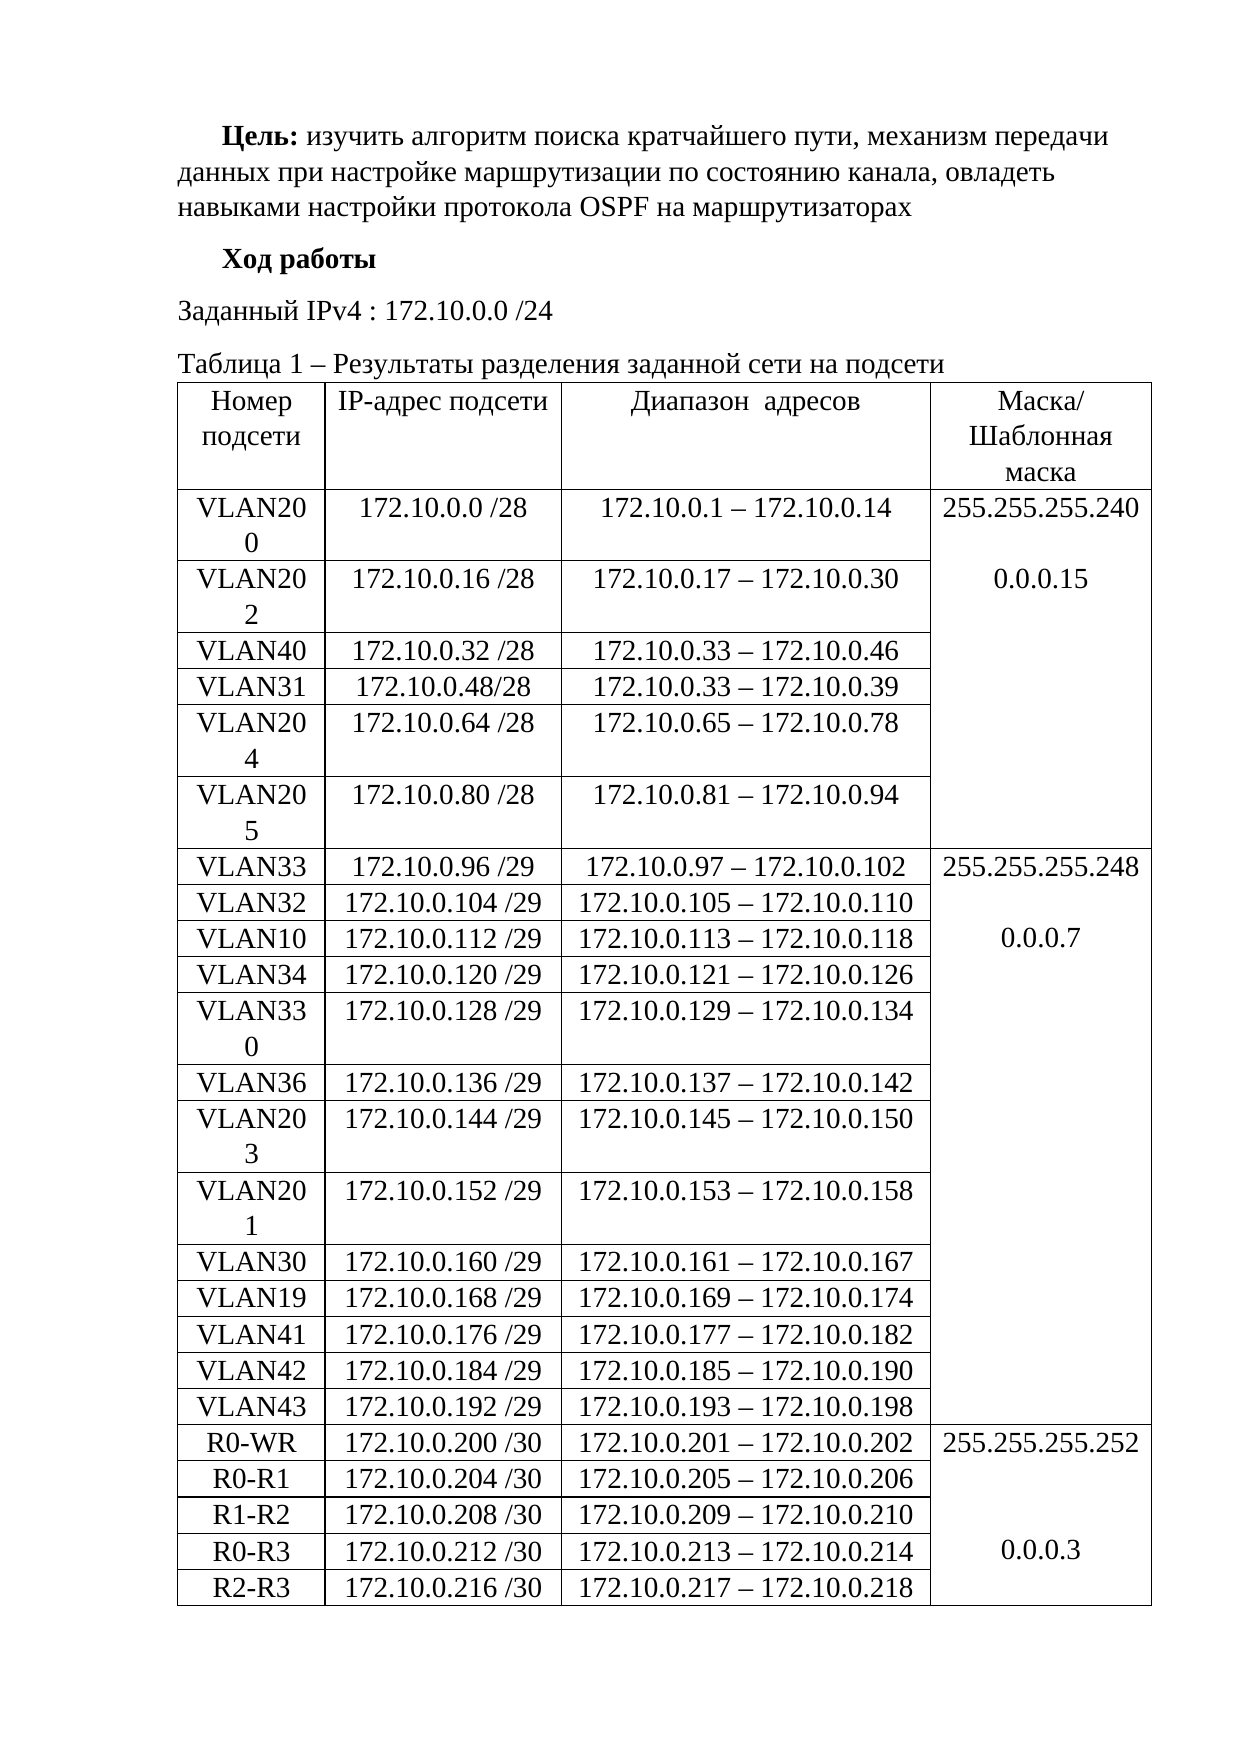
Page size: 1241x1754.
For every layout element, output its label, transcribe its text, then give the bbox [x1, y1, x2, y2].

table_cell R0-R1 [178, 1461, 324, 1496]
table_cell 172.10.0.193 – 172.10.0.198 [562, 1389, 930, 1424]
table_cell 172.10.0.129 – 172.10.0.134 [562, 993, 930, 1064]
table_cell 172.10.0.128 /29 [326, 993, 561, 1064]
table_cell 172.10.0.169 – 172.10.0.174 [562, 1281, 930, 1316]
table_cell 172.10.0.17 – 172.10.0.30 [562, 561, 930, 632]
text Заданный IPv4 : 172.10.0.0 /24 [177, 293, 1152, 327]
table_cell VLAN205 [178, 777, 324, 848]
table_cell 172.10.0.96 /29 [326, 849, 561, 884]
table_cell 172.10.0.200 /30 [326, 1425, 561, 1460]
table_cell 172.10.0.104 /29 [326, 885, 561, 920]
table_cell 172.10.0.213 – 172.10.0.214 [562, 1534, 930, 1569]
table_cell 172.10.0.184 /29 [326, 1353, 561, 1388]
table_cell 172.10.0.121 – 172.10.0.126 [562, 957, 930, 992]
table_cell 172.10.0.192 /29 [326, 1389, 561, 1424]
table_header Номер подсети [178, 383, 324, 489]
table_cell 172.10.0.185 – 172.10.0.190 [562, 1353, 930, 1388]
table_cell VLAN40 [178, 633, 324, 668]
table_cell 255.255.255.252 0.0.0.3 [931, 1425, 1151, 1605]
table_cell 172.10.0.216 /30 [326, 1570, 561, 1605]
table_cell VLAN33 [178, 849, 324, 884]
table_cell R0-R3 [178, 1534, 324, 1569]
table_cell 172.10.0.160 /29 [326, 1245, 561, 1279]
table_cell 172.10.0.217 – 172.10.0.218 [562, 1570, 930, 1605]
table_cell 172.10.0.16 /28 [326, 561, 561, 632]
table_cell 172.10.0.33 – 172.10.0.46 [562, 633, 930, 668]
table_cell 172.10.0.105 – 172.10.0.110 [562, 885, 930, 920]
table_cell 172.10.0.153 – 172.10.0.158 [562, 1173, 930, 1243]
table_cell 172.10.0.137 – 172.10.0.142 [562, 1065, 930, 1100]
table_cell VLAN200 [178, 490, 324, 560]
table_cell 172.10.0.136 /29 [326, 1065, 561, 1100]
table_cell 172.10.0.48/28 [326, 669, 561, 704]
table_cell 255.255.255.248 0.0.0.7 [931, 849, 1151, 1424]
table_cell 172.10.0.204 /30 [326, 1461, 561, 1496]
table_cell 172.10.0.1 – 172.10.0.14 [562, 490, 930, 560]
table_cell 172.10.0.33 – 172.10.0.39 [562, 669, 930, 704]
table_cell VLAN203 [178, 1101, 324, 1172]
table_cell 172.10.0.176 /29 [326, 1317, 561, 1352]
text Ход работы [177, 241, 1152, 275]
table_header Диапазон адресов [562, 383, 930, 489]
table_cell VLAN34 [178, 957, 324, 992]
table_cell 172.10.0.65 – 172.10.0.78 [562, 705, 930, 776]
table_cell VLAN41 [178, 1317, 324, 1352]
table_cell VLAN36 [178, 1065, 324, 1100]
table_cell 172.10.0.152 /29 [326, 1173, 561, 1243]
table_cell 172.10.0.80 /28 [326, 777, 561, 848]
table_cell 172.10.0.64 /28 [326, 705, 561, 776]
table_header IP-адрес подсети [326, 383, 561, 489]
table_cell 172.10.0.32 /28 [326, 633, 561, 668]
table_cell VLAN43 [178, 1389, 324, 1424]
table_cell 172.10.0.209 – 172.10.0.210 [562, 1498, 930, 1533]
table_cell 172.10.0.205 – 172.10.0.206 [562, 1461, 930, 1496]
table_cell VLAN204 [178, 705, 324, 776]
table_cell 172.10.0.168 /29 [326, 1281, 561, 1316]
table_cell 172.10.0.113 – 172.10.0.118 [562, 921, 930, 956]
table_cell VLAN42 [178, 1353, 324, 1388]
table_cell 172.10.0.144 /29 [326, 1101, 561, 1172]
table_cell R1-R2 [178, 1498, 324, 1533]
table_cell VLAN202 [178, 561, 324, 632]
table_cell 172.10.0.212 /30 [326, 1534, 561, 1569]
text Таблица 1 – Результаты разделения заданной сети на подсети [177, 346, 1152, 379]
table_cell 172.10.0.145 – 172.10.0.150 [562, 1101, 930, 1172]
table_cell VLAN31 [178, 669, 324, 704]
table_cell VLAN201 [178, 1173, 324, 1243]
table_cell VLAN30 [178, 1245, 324, 1279]
table_cell 172.10.0.81 – 172.10.0.94 [562, 777, 930, 848]
table_cell 255.255.255.240 0.0.0.15 [931, 490, 1151, 848]
table_cell R0-WR [178, 1425, 324, 1460]
table_cell R2-R3 [178, 1570, 324, 1605]
table_cell VLAN330 [178, 993, 324, 1064]
table_cell 172.10.0.208 /30 [326, 1498, 561, 1533]
table_cell 172.10.0.120 /29 [326, 957, 561, 992]
table_cell 172.10.0.112 /29 [326, 921, 561, 956]
table_cell VLAN10 [178, 921, 324, 956]
table_cell 172.10.0.177 – 172.10.0.182 [562, 1317, 930, 1352]
table_cell 172.10.0.161 – 172.10.0.167 [562, 1245, 930, 1279]
table_cell 172.10.0.201 – 172.10.0.202 [562, 1425, 930, 1460]
text Цель: изучить алгоритм поиска кратчайшего пути, механизм передачи данных при настройке маршрутизации по состоянию канала, овладеть навыками настройки протокола OSPF на маршрутизаторах [177, 118, 1152, 223]
table_cell VLAN19 [178, 1281, 324, 1316]
table_cell VLAN32 [178, 885, 324, 920]
table_cell 172.10.0.0 /28 [326, 490, 561, 560]
table_cell 172.10.0.97 – 172.10.0.102 [562, 849, 930, 884]
table_header Маска/ Шаблонная маска [931, 383, 1151, 489]
